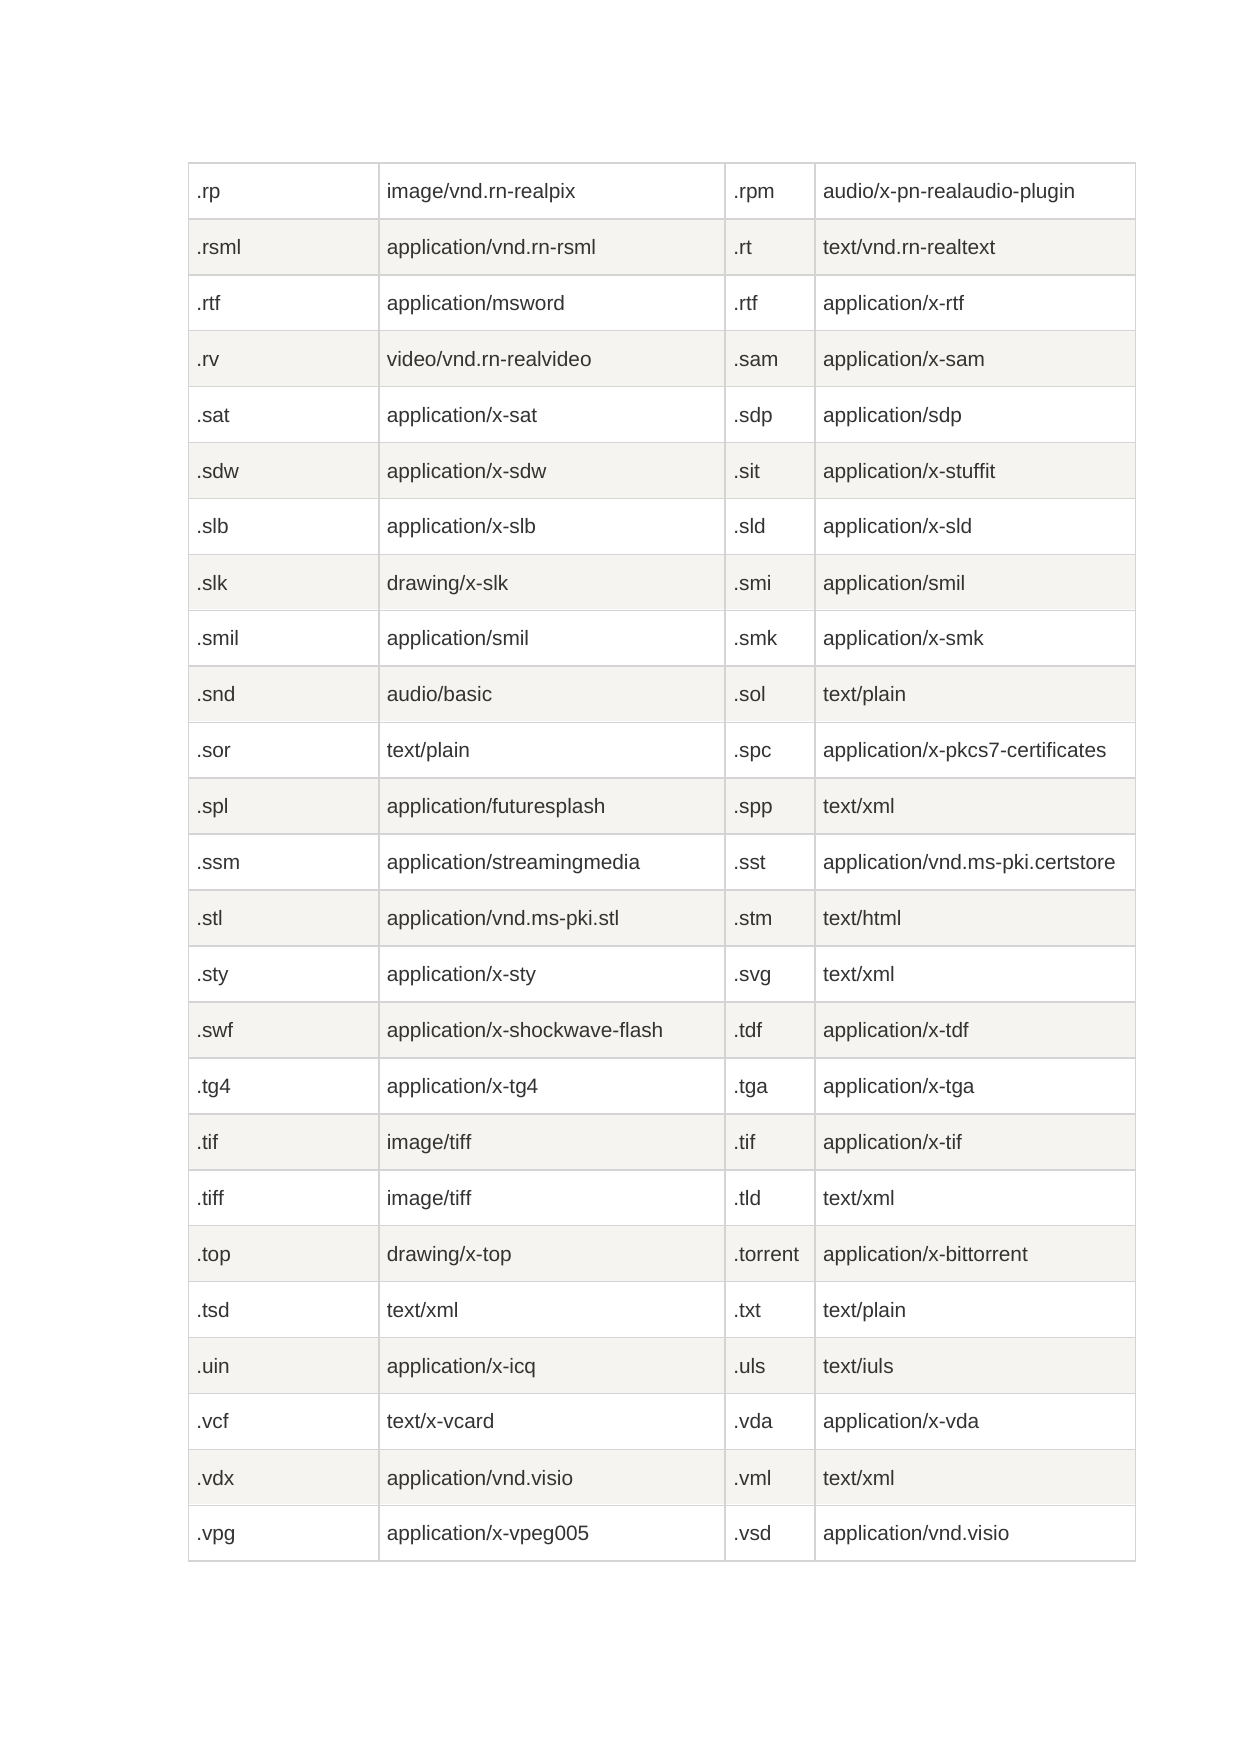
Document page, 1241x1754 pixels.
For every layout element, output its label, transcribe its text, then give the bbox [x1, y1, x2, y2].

table_cell .sty [189, 947, 378, 1001]
table_cell application/x-tga [816, 1059, 1135, 1113]
table_cell text/plain [816, 1282, 1135, 1337]
table_cell .spp [726, 779, 814, 833]
table_cell .tld [726, 1171, 814, 1225]
table_cell application/x-sat [380, 387, 724, 442]
table_cell .vcf [189, 1394, 378, 1448]
table_cell application/x-tdf [816, 1003, 1135, 1057]
table_cell application/x-pkcs7-certificates [816, 723, 1135, 777]
table_cell .sol [726, 667, 814, 721]
table_cell .snd [189, 667, 378, 721]
table_cell application/x-vda [816, 1394, 1135, 1448]
table_cell .txt [726, 1282, 814, 1337]
table_cell .rtf [189, 276, 378, 330]
table_cell application/futuresplash [380, 779, 724, 833]
table_cell application/x-tif [816, 1115, 1135, 1169]
table_cell audio/basic [380, 667, 724, 721]
table_cell application/sdp [816, 387, 1135, 442]
table_cell application/x-sty [380, 947, 724, 1001]
table_cell .sam [726, 331, 814, 386]
table_cell .rv [189, 331, 378, 386]
table_cell .vda [726, 1394, 814, 1448]
table_cell .vdx [189, 1450, 378, 1504]
table_cell .ssm [189, 835, 378, 889]
table_cell .slk [189, 555, 378, 609]
table_cell image/tiff [380, 1115, 724, 1169]
table_cell .tiff [189, 1171, 378, 1225]
table_cell application/vnd.rn-rsml [380, 220, 724, 274]
table_cell .smi [726, 555, 814, 609]
table_cell .top [189, 1226, 378, 1281]
table_cell .swf [189, 1003, 378, 1057]
table_cell application/vnd.ms-pki.stl [380, 891, 724, 945]
table_cell .sst [726, 835, 814, 889]
table_cell .sdw [189, 443, 378, 498]
table_cell application/x-sdw [380, 443, 724, 498]
table_cell application/x-sld [816, 499, 1135, 553]
table_cell text/xml [816, 779, 1135, 833]
table_cell .sdp [726, 387, 814, 442]
table_cell application/msword [380, 276, 724, 330]
table_cell .svg [726, 947, 814, 1001]
table_cell .torrent [726, 1226, 814, 1281]
table_cell audio/x-pn-realaudio-plugin [816, 164, 1135, 218]
table_cell text/html [816, 891, 1135, 945]
table_cell .vpg [189, 1506, 378, 1560]
table_cell application/smil [816, 555, 1135, 609]
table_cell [816, 1506, 1135, 1560]
table_cell application/vnd.visio [380, 1450, 724, 1504]
table_cell .sor [189, 723, 378, 777]
table_cell application/x-shockwave-flash [380, 1003, 724, 1057]
table_cell text/x-vcard [380, 1394, 724, 1448]
table_cell text/vnd.rn-realtext [816, 220, 1135, 274]
table_cell .uls [726, 1338, 814, 1393]
table_cell application/x-slb [380, 499, 724, 553]
table_cell application/vnd.ms-pki.certstore [816, 835, 1135, 889]
table_cell .tif [726, 1115, 814, 1169]
table_cell video/vnd.rn-realvideo [380, 331, 724, 386]
table_cell .slb [189, 499, 378, 553]
table_cell .stl [189, 891, 378, 945]
table_cell application/smil [380, 611, 724, 665]
table_cell .tg4 [189, 1059, 378, 1113]
table_cell application/x-icq [380, 1338, 724, 1393]
table_cell .sit [726, 443, 814, 498]
table_cell text/plain [816, 667, 1135, 721]
table_cell image/tiff [380, 1171, 724, 1225]
table_cell .sld [726, 499, 814, 553]
table_cell application/x-bittorrent [816, 1226, 1135, 1281]
table_cell .rp [189, 164, 378, 218]
table_cell application/x-smk [816, 611, 1135, 665]
table_cell .tdf [726, 1003, 814, 1057]
table_cell .vml [726, 1450, 814, 1504]
table_cell .smil [189, 611, 378, 665]
table_cell .sat [189, 387, 378, 442]
table_cell drawing/x-top [380, 1226, 724, 1281]
table_cell application/x-stuffit [816, 443, 1135, 498]
table_cell .spc [726, 723, 814, 777]
table_cell text/iuls [816, 1338, 1135, 1393]
table_cell .rsml [189, 220, 378, 274]
table_cell .smk [726, 611, 814, 665]
table_cell application/x-vpeg005 [380, 1506, 724, 1560]
table_cell .tif [189, 1115, 378, 1169]
table_cell text/xml [816, 1171, 1135, 1225]
table_cell .tga [726, 1059, 814, 1113]
table_cell .rpm [726, 164, 814, 218]
table_cell .uin [189, 1338, 378, 1393]
table_cell application/x-tg4 [380, 1059, 724, 1113]
table_cell text/xml [380, 1282, 724, 1337]
table_cell .stm [726, 891, 814, 945]
table_cell application/x-rtf [816, 276, 1135, 330]
table_cell text/xml [816, 947, 1135, 1001]
table_cell .spl [189, 779, 378, 833]
table_cell text/plain [380, 723, 724, 777]
table_cell .tsd [189, 1282, 378, 1337]
table_cell .vsd [726, 1506, 814, 1560]
table_cell .rtf [726, 276, 814, 330]
table_cell application/x-sam [816, 331, 1135, 386]
table_cell drawing/x-slk [380, 555, 724, 609]
table_cell .rt [726, 220, 814, 274]
table_cell image/vnd.rn-realpix [380, 164, 724, 218]
table_cell text/xml [816, 1450, 1135, 1504]
table_cell application/streamingmedia [380, 835, 724, 889]
